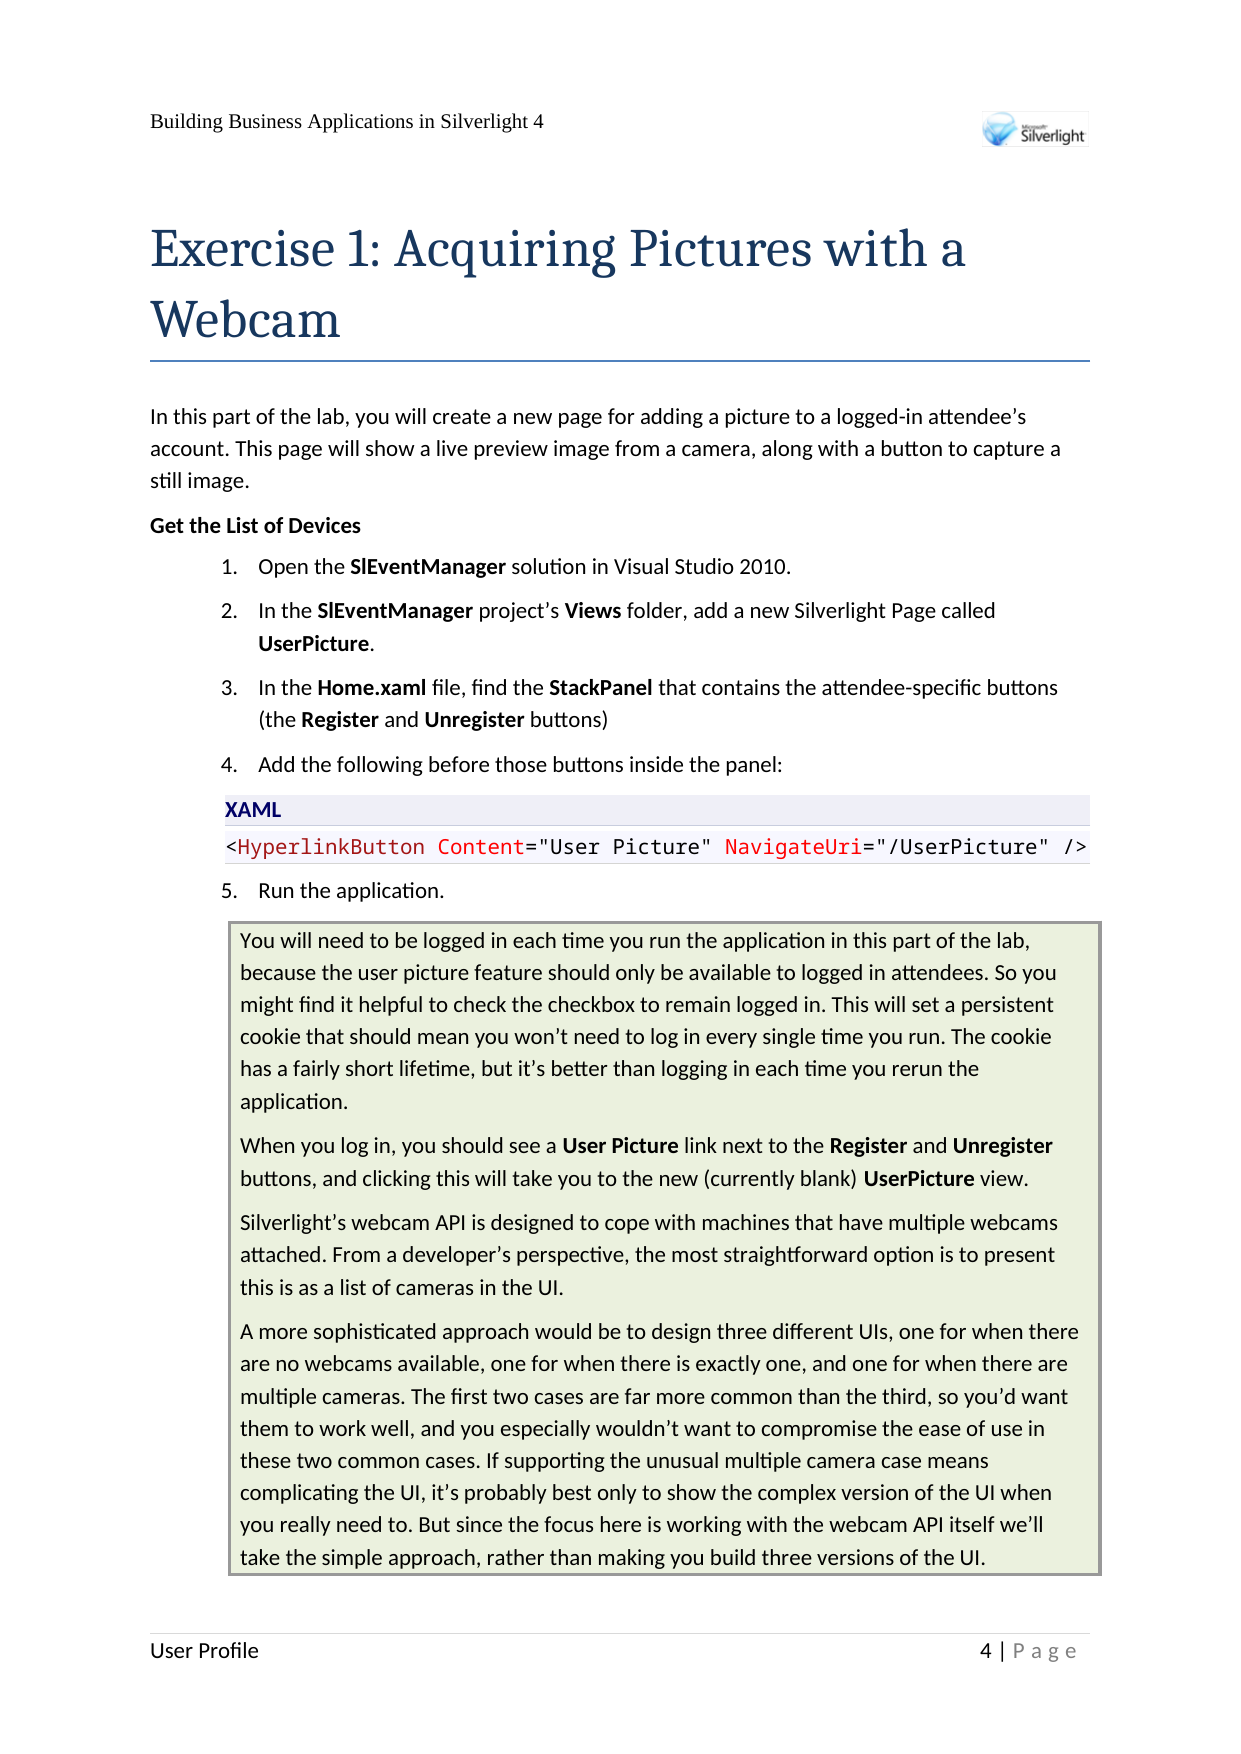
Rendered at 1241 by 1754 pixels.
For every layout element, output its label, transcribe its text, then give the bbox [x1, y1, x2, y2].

text <HyperlinkButton Content="User Picture" NavigateUri="/UserPicture" /> [225, 831, 1090, 863]
text XAML [225, 795, 1090, 825]
list Open the SlEventManager solution in Visual Studio 2010. [221, 552, 1090, 580]
list In the SlEventManager project’s Views folder, add a new Silverlight Page called UserPicture. [221, 597, 1090, 657]
text A more sophisticated approach would be to design three different UIs, one for when there are no webcams available, one for when there is exactly one, and one for when there are multiple cameras. The first two cases are far more common than the third, so you’d want them to work well, and you especially wouldn’t want to compromise the ease of use in these two common cases. If supporting the unusual multiple camera case means complicating the UI, it’s probably best only to show the complex version of the UI when you really need to. But since the focus here is working with the webcam API itself we’ll take the simple approach, rather than making you build three versions of the UI. [231, 1312, 1098, 1573]
list Run the application. [221, 876, 1090, 904]
list In the Home.xaml file, find the StackPanel that contains the attendee-specific buttons (the Register and Unregister buttons) [221, 673, 1090, 734]
list Add the following before those buttons inside the panel: [221, 750, 1090, 778]
text Silverlight’s webcam API is designed to cope with machines that have multiple webcams attached. From a developer’s perspective, the most straightforward option is to present this is as a list of cameras in the UI. [231, 1203, 1098, 1301]
text Get the List of Devices [150, 511, 1090, 539]
text When you log in, you should see a User Picture link next to the Register and Unregister buttons, and clicking this will take you to the new (currently blank) UserPicture view. [231, 1126, 1098, 1192]
picture [980, 109, 1091, 149]
text In this part of the lab, you will create a new page for adding a picture to a logged-in attendee’s account. This page will show a live preview image from a camera, along with a button to capture a still image. [150, 402, 1090, 495]
text You will need to be logged in each time you run the application in this part of the lab, because the user picture feature should only be available to logged in attendees. So you might find it helpful to check the checkbox to remain logged in. This will set a persistent cookie that should mean you won’t need to log in every single time you run. The cookie has a fairly short lifetime, but it’s better than logging in each time you rerun the application. [231, 924, 1098, 1115]
